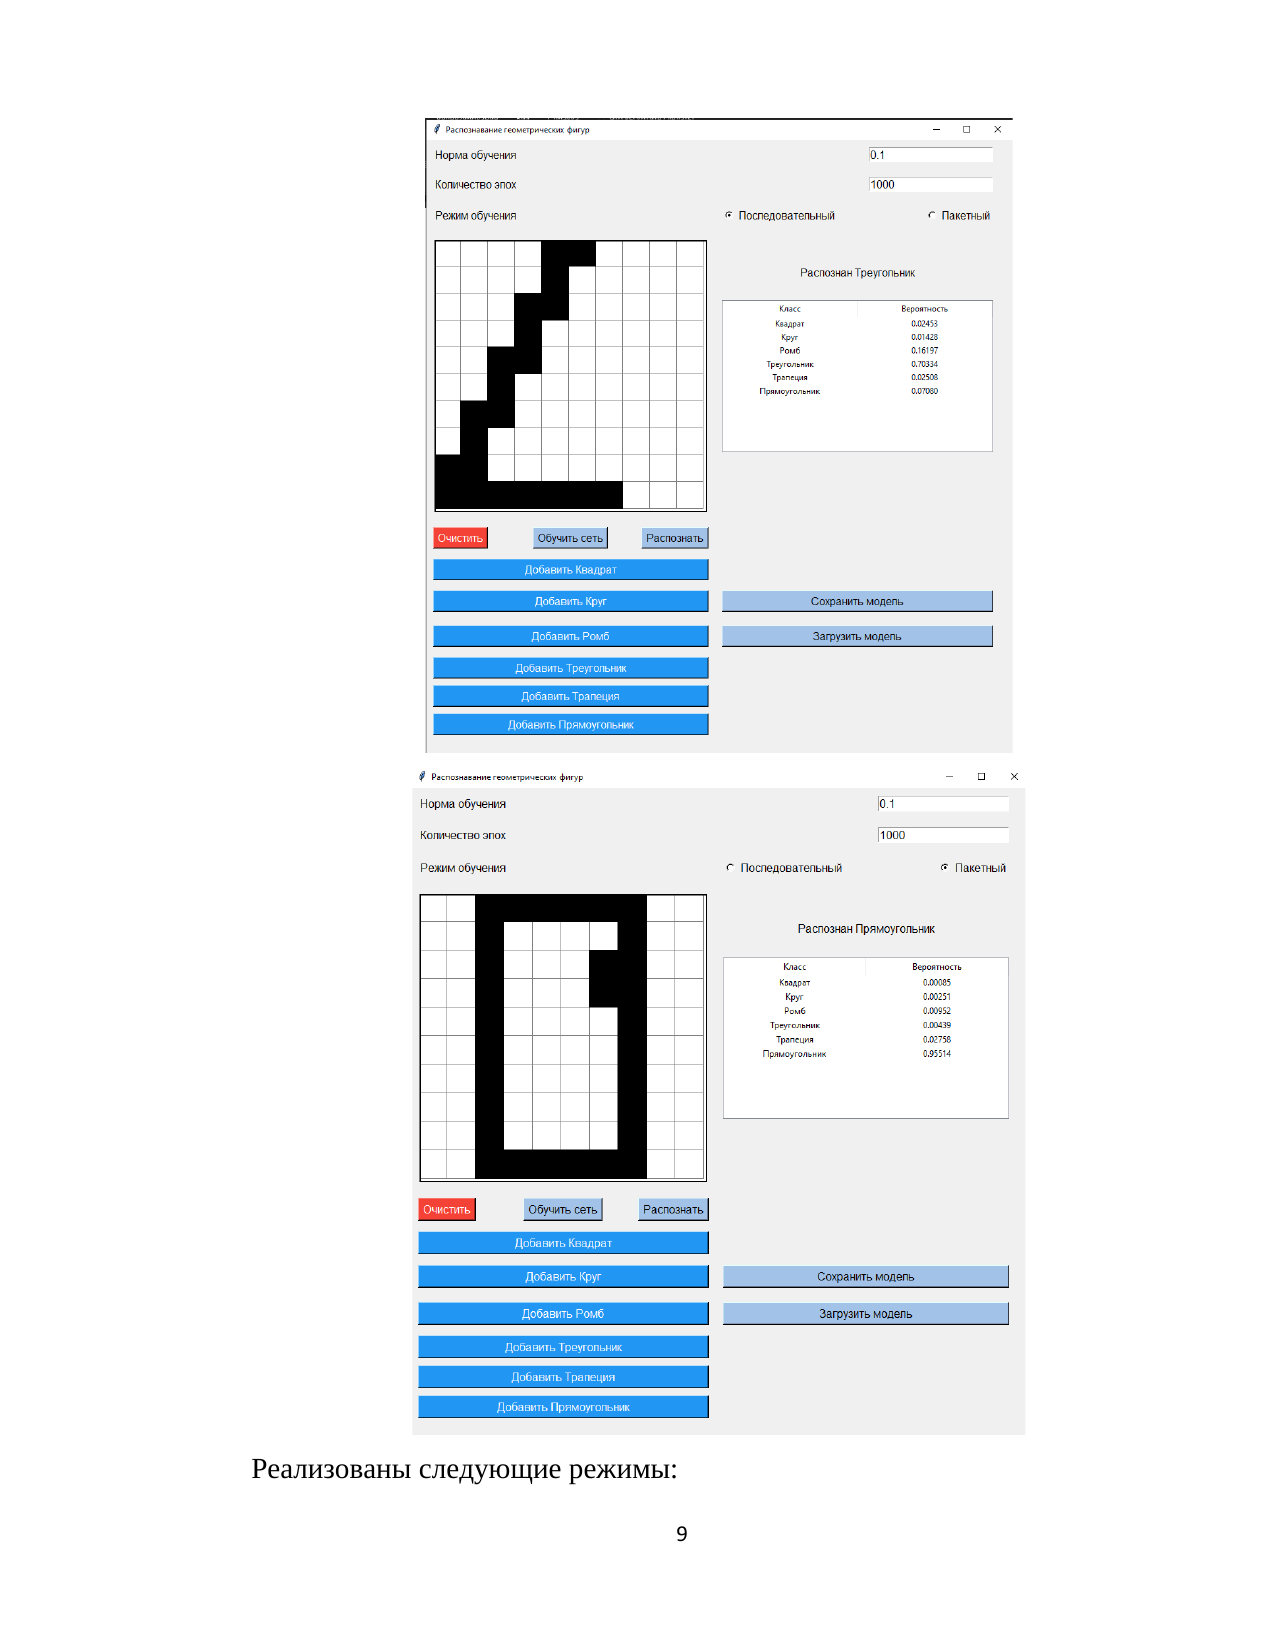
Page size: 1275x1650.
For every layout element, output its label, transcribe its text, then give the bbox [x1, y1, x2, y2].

picture [412, 769, 1026, 1435]
picture [425, 118, 1013, 753]
text Реализованы следующие режимы: [177, 1451, 1186, 1484]
